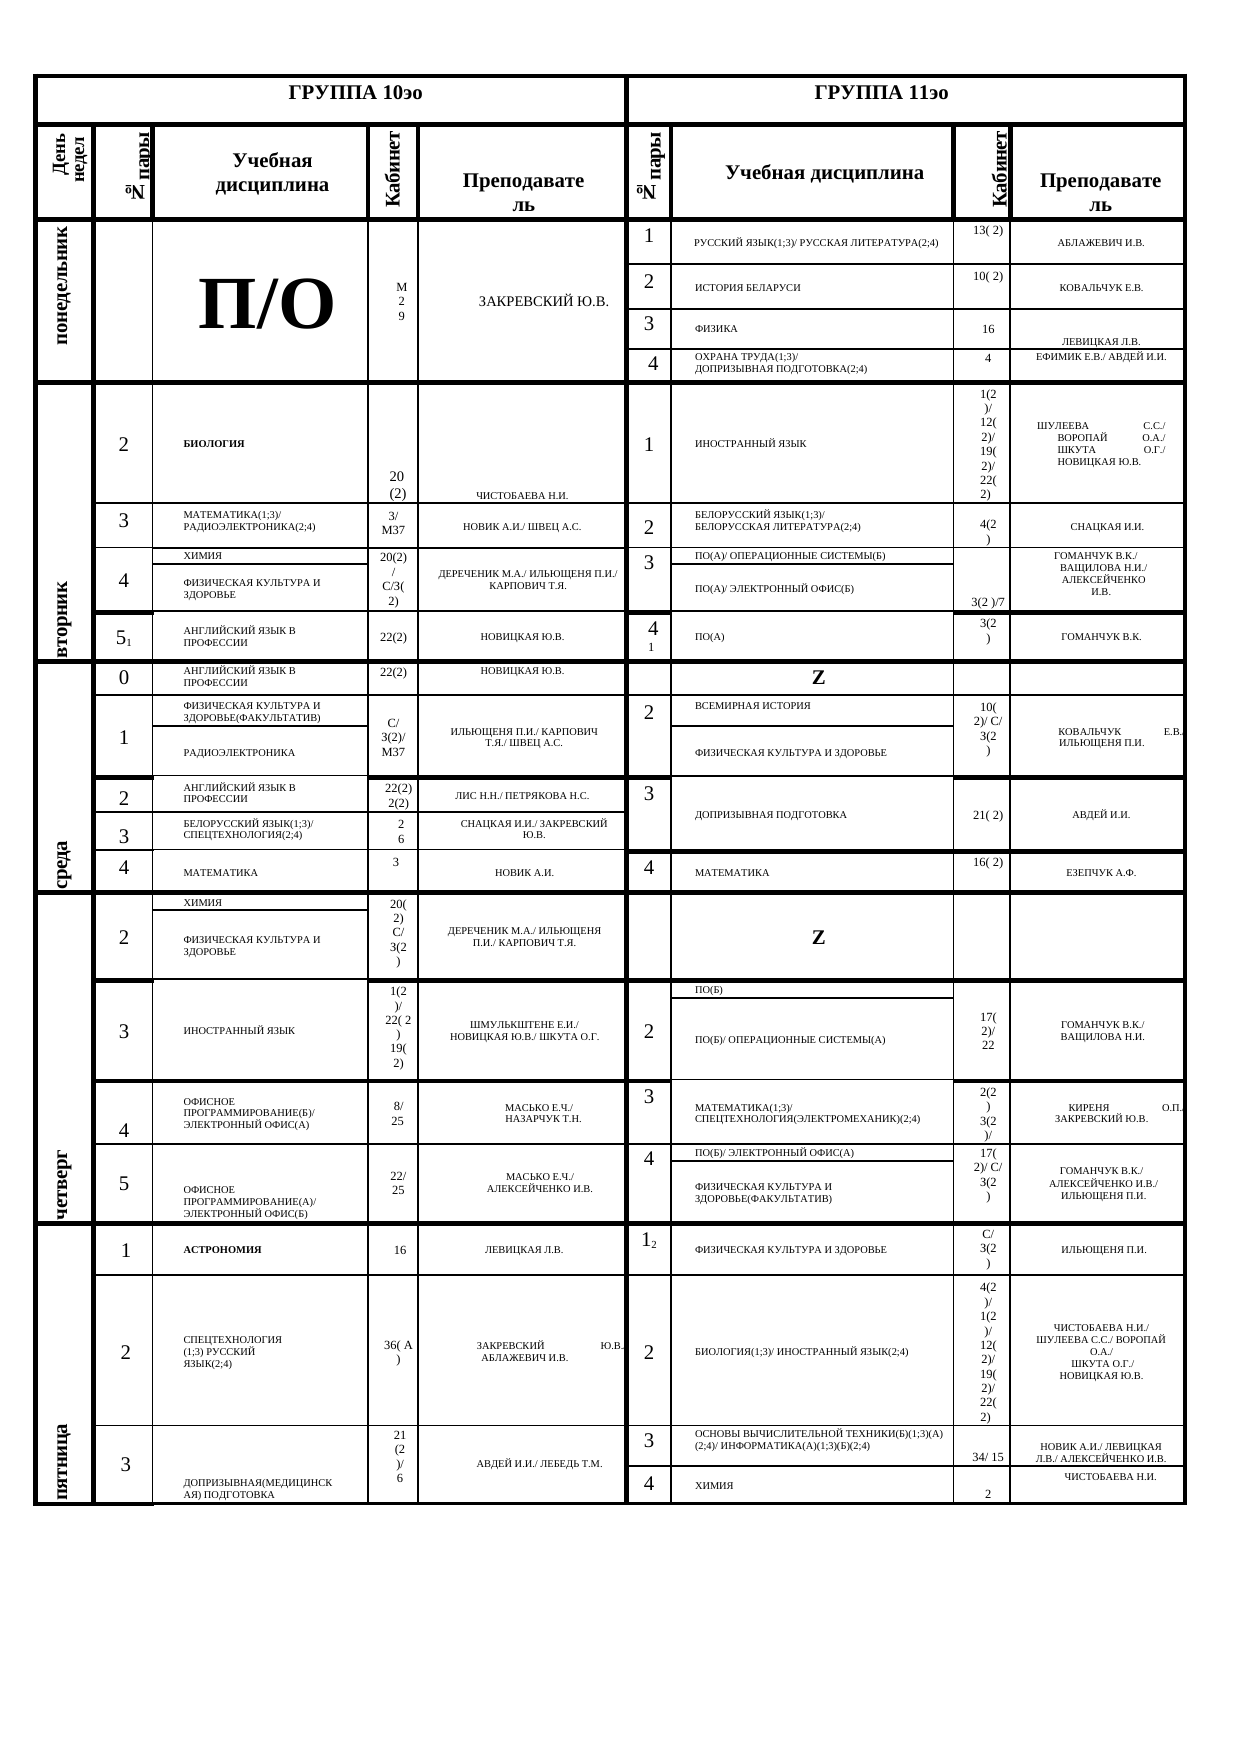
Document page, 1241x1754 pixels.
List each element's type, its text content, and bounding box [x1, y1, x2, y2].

table_cell ЧИСТОБАЕВА Н.И. [419, 385, 624, 502]
table_cell ГОМАНЧУК В.К./ АЛЕКСЕЙЧЕНКО И.В./ ИЛЬЮЩЕНЯ П.И. [1011, 1145, 1183, 1221]
table_cell ОФИСНОЕ ПРОГРАММИРОВАНИЕ(Б)/ ЭЛЕКТРОННЫЙ ОФИС(А) [153, 1083, 367, 1143]
table_cell 2 [629, 983, 670, 1078]
table_cell ОСНОВЫ ВЫЧИСЛИТЕЛЬНОЙ ТЕХНИКИ(Б)(1;3)(А) (2;4)/ ИНФОРМАТИКА(А)(1;3)(Б)(2;4) [672, 1426, 953, 1465]
table_cell [38, 127, 91, 217]
table_cell ПО(Б) [672, 983, 953, 997]
table_cell ЛЕВИЦКАЯ Л.В. [419, 1226, 624, 1274]
table_cell [38, 385, 91, 659]
table_cell ХИМИЯ [672, 1467, 953, 1502]
table_cell 3(2 )/7 [954, 548, 1009, 610]
table_cell Учебная дисциплина [155, 127, 366, 217]
table_cell 4 [629, 1467, 670, 1502]
table_cell 3 [629, 1426, 670, 1465]
table_cell 3 [629, 548, 670, 610]
table_cell 4 [629, 1145, 670, 1221]
table_cell СПЕЦТЕХНОЛОГИЯ (1;3) РУССКИЙ ЯЗЫК(2;4) [153, 1276, 367, 1425]
table_cell 3 [629, 310, 670, 348]
table_cell КОВАЛЬЧУК Е.В./ ИЛЬЮЩЕНЯ П.И. [1011, 696, 1183, 775]
table_cell 4 [629, 350, 670, 380]
table_cell БИОЛОГИЯ(1;3)/ ИНОСТРАННЫЙ ЯЗЫК(2;4) [672, 1276, 953, 1425]
table_cell 51 [96, 615, 152, 659]
table_cell ФИЗИЧЕСКАЯ КУЛЬТУРА И ЗДОРОВЬЕ [153, 565, 367, 610]
table_cell ЧИСТОБАЕВА Н.И./ ШУЛЕЕВА С.С./ ВОРОПАЙ О.А./ ШКУТА О.Г./ НОВИЦКАЯ Ю.В. [1011, 1276, 1183, 1425]
table_cell [1011, 895, 1183, 978]
table_cell [956, 127, 1008, 217]
table_cell 1 [96, 1226, 152, 1274]
table_cell МАТЕМАТИКА [672, 854, 953, 890]
table_cell РАДИОЭЛЕКТРОНИКА [153, 727, 367, 775]
table_cell ФИЗИЧЕСКАЯ КУЛЬТУРА И ЗДОРОВЬЕ [153, 911, 367, 978]
table_cell 4 [629, 854, 670, 890]
table_cell 3 [96, 1426, 152, 1502]
table_cell ГОМАНЧУК В.К./ ВАЩИЛОВА Н.И./ АЛЕКСЕЙЧЕНКО И.В. [1011, 548, 1183, 610]
table_cell 2 [96, 1276, 152, 1425]
table_cell МАТЕМАТИКА(1;3)/ СПЕЦТЕХНОЛОГИЯ(ЭЛЕКТРОМЕХАНИК)(2;4) [672, 1080, 953, 1143]
table_cell ИНОСТРАННЫЙ ЯЗЫК [672, 385, 953, 502]
table_header [94, 78, 153, 122]
table_cell ПО(Б)/ ОПЕРАЦИОННЫЕ СИСТЕМЫ(А) [672, 999, 953, 1078]
table_cell НОВИК А.И./ ЛЕВИЦКАЯ Л.В./ АЛЕКСЕЙЧЕНКО И.В. [1011, 1426, 1183, 1465]
table_cell МАТЕМАТИКА [153, 850, 367, 890]
table_cell 4 [954, 350, 1009, 380]
table_cell ПО(Б)/ ЭЛЕКТРОННЫЙ ОФИС(А) [672, 1145, 953, 1159]
table_cell БЕЛОРУССКИЙ ЯЗЫК(1;3)/ СПЕЦТЕХНОЛОГИЯ(2;4) [153, 813, 367, 849]
table_cell ХИМИЯ [153, 549, 367, 563]
table_cell 20 (2) [369, 385, 417, 502]
table_cell [38, 664, 91, 890]
table_cell БИОЛОГИЯ [153, 385, 367, 502]
table_cell Преподавате ль [420, 127, 624, 217]
table_cell ЛЕВИЦКАЯ Л.В. [1011, 310, 1183, 348]
table_cell [96, 127, 150, 217]
table_cell [1011, 664, 1183, 694]
table_cell 4 [96, 1083, 152, 1143]
table_header [1010, 78, 1183, 122]
table_cell П/О [153, 222, 367, 380]
table_cell М 2 9 [369, 222, 417, 380]
table_cell 10( 2) [954, 265, 1009, 308]
table_cell АНГЛИЙСКИЙ ЯЗЫК В ПРОФЕССИИ [153, 776, 367, 811]
table_cell ЕЗЕПЧУК А.Ф. [1011, 854, 1183, 890]
table_cell С/ З(2)/ М37 [369, 696, 417, 775]
table_cell АСТРОНОМИЯ [153, 1226, 367, 1274]
table_cell 16 [954, 310, 1009, 348]
table_cell 4(2 ) [954, 504, 1009, 547]
table_cell [370, 127, 416, 217]
table_header ГРУППА 10эо [153, 78, 624, 122]
table_cell [629, 127, 669, 217]
table_cell ФИЗИЧЕСКАЯ КУЛЬТУРА И ЗДОРОВЬЕ [672, 727, 953, 775]
table_cell ЧИСТОБАЕВА Н.И. [1011, 1467, 1183, 1502]
table_cell КИРЕНЯ О.П./ ЗАКРЕВСКИЙ Ю.В. [1011, 1083, 1183, 1143]
table_cell 3/ М37 [369, 504, 417, 547]
table_cell ФИЗИЧЕСКАЯ КУЛЬТУРА И ЗДОРОВЬЕ(ФАКУЛЬТАТИВ) [672, 1162, 953, 1221]
table_cell АНГЛИЙСКИЙ ЯЗЫК В ПРОФЕССИИ [153, 612, 367, 659]
table_cell 10( 2)/ С/ З(2 ) [954, 696, 1009, 775]
table_cell МАСЬКО Е.Ч./ АЛЕКСЕЙЧЕНКО И.В. [419, 1145, 624, 1221]
table_cell НОВИЦКАЯ Ю.В. [419, 664, 624, 694]
table_cell 1(2 )/ 22( 2) 19( 2) [369, 983, 417, 1078]
table_cell ПО(А)/ ЭЛЕКТРОННЫЙ ОФИС(Б) [672, 565, 953, 610]
table_cell 20( 2) С/ З(2 ) [369, 895, 417, 978]
table_cell ЛИС Н.Н./ ПЕТРЯКОВА Н.С. [419, 780, 624, 811]
table_cell ГОМАНЧУК В.К. [1011, 615, 1183, 659]
table_cell 16( 2) [954, 854, 1009, 890]
table_cell 5 [96, 1145, 152, 1221]
table_cell [954, 664, 1009, 694]
table_cell [954, 895, 1009, 978]
table_cell ЗАКРЕВСКИЙ Ю.В./ АБЛАЖЕВИЧ И.В. [419, 1276, 624, 1425]
table_cell 20(2) / С/З( 2) [369, 549, 417, 610]
table_cell ФИЗИЧЕСКАЯ КУЛЬТУРА И ЗДОРОВЬЕ(ФАКУЛЬТАТИВ) [153, 696, 367, 725]
table_cell ИНОСТРАННЫЙ ЯЗЫК [153, 980, 367, 1078]
table_cell ДОПРИЗЫВНАЯ ПОДГОТОВКА [672, 777, 953, 849]
table_cell ПО(А) [672, 612, 953, 659]
table_cell [96, 222, 152, 380]
table_cell ХИМИЯ [153, 895, 367, 909]
table_cell 1 [96, 696, 152, 775]
table_cell 13( 2) [954, 222, 1009, 263]
table_cell 2(2 ) 3(2 )/ [954, 1083, 1009, 1143]
table_cell 3(2 ) [954, 615, 1009, 659]
table_cell Учебная дисциплина [673, 127, 951, 217]
table_cell 3 [629, 780, 670, 849]
table_cell [38, 895, 91, 1221]
table_cell 1(2 )/ 12( 2)/ 19( 2)/ 22( 2) [954, 385, 1009, 502]
table_cell 22(2) 2(2) [369, 780, 417, 811]
table_cell 2 6 [369, 813, 417, 849]
table_cell 4(2 )/ 1(2 )/ 12( 2)/ 19( 2)/ 22( 2) [954, 1276, 1009, 1425]
table_cell НОВИЦКАЯ Ю.В. [419, 612, 624, 659]
table_cell Z [672, 664, 953, 694]
table_cell 1 [629, 385, 670, 502]
table_cell ФИЗИКА [672, 310, 953, 348]
table_cell 16 [369, 1226, 417, 1274]
table_cell 36( А) [369, 1276, 417, 1425]
table_header [38, 78, 94, 122]
table_cell Преподавате ль [1013, 127, 1183, 217]
table_cell ШУЛЕЕВА С.С./ ВОРОПАЙ О.А./ ШКУТА О.Г./ НОВИЦКАЯ Ю.В. [1011, 385, 1183, 502]
table_cell 4 [96, 851, 152, 890]
table_cell 34/ 15 [954, 1426, 1009, 1465]
table_cell 2 [96, 385, 152, 502]
table_cell АВДЕЙ И.И. [1011, 780, 1183, 849]
table_cell 2 [96, 780, 152, 811]
table_cell МАСЬКО Е.Ч./ НАЗАРЧУК Т.Н. [419, 1083, 624, 1143]
table_cell 3 [96, 983, 152, 1078]
table_cell ДОПРИЗЫВНАЯ(МЕДИЦИНСК АЯ) ПОДГОТОВКА [153, 1426, 367, 1502]
table_cell СНАЦКАЯ И.И./ ЗАКРЕВСКИЙ Ю.В. [419, 813, 624, 849]
table_cell ШМУЛЬКШТЕНЕ Е.И./ НОВИЦКАЯ Ю.В./ ШКУТА О.Г. [419, 983, 624, 1078]
table_cell 17( 2)/ 22 [954, 983, 1009, 1078]
table_cell [38, 222, 91, 380]
table_cell 22/ 25 [369, 1145, 417, 1221]
table_cell РУССКИЙ ЯЗЫК(1;3)/ РУССКАЯ ЛИТЕРАТУРА(2;4) [672, 222, 953, 263]
table_cell 2 [629, 265, 670, 308]
table_cell ОХРАНА ТРУДА(1;3)/ ДОПРИЗЫВНАЯ ПОДГОТОВКА(2;4) [672, 350, 953, 380]
table_cell 22(2) [369, 664, 417, 694]
table_cell ФИЗИЧЕСКАЯ КУЛЬТУРА И ЗДОРОВЬЕ [672, 1226, 953, 1274]
table_cell [38, 1226, 91, 1502]
table_cell 21 (2 )/ 6 [369, 1426, 417, 1502]
table_cell ДЕРЕЧЕНИК М.А./ ИЛЬЮЩЕНЯ П.И./ КАРПОВИЧ Т.Я. [419, 895, 624, 978]
table_cell ЕФИМИК Е.В./ АВДЕЙ И.И. [1011, 350, 1183, 380]
table_cell С/ З(2 ) [954, 1226, 1009, 1274]
table_cell [629, 895, 670, 978]
table_cell БЕЛОРУССКИЙ ЯЗЫК(1;3)/ БЕЛОРУССКАЯ ЛИТЕРАТУРА(2;4) [672, 504, 953, 547]
table_cell МАТЕМАТИКА(1;3)/ РАДИОЭЛЕКТРОНИКА(2;4) [153, 504, 367, 547]
table_cell 3 [96, 504, 152, 547]
table_cell 2 [629, 696, 670, 775]
table_cell 3 [96, 813, 152, 849]
table_cell Z [672, 895, 953, 978]
table_cell 2 [96, 895, 152, 978]
table_cell АВДЕЙ И.И./ ЛЕБЕДЬ Т.М. [419, 1426, 624, 1502]
table_cell 2 [629, 504, 670, 547]
table_cell 17( 2)/ С/ З(2 ) [954, 1145, 1009, 1221]
table_cell СНАЦКАЯ И.И. [1011, 504, 1183, 547]
table_header ГРУППА 11эо [629, 78, 953, 122]
table_cell ИЛЬЮЩЕНЯ П.И./ КАРПОВИЧ Т.Я./ ШВЕЦ А.С. [419, 696, 624, 775]
table_cell 8/ 25 [369, 1083, 417, 1143]
table_cell [629, 664, 670, 694]
table_cell ВСЕМИРНАЯ ИСТОРИЯ [672, 696, 953, 725]
table_cell ПО(А)/ ОПЕРАЦИОННЫЕ СИСТЕМЫ(Б) [672, 548, 953, 563]
table_cell НОВИК А.И./ ШВЕЦ А.С. [419, 504, 624, 547]
table_cell 3 [629, 1083, 670, 1143]
table_cell ОФИСНОЕ ПРОГРАММИРОВАНИЕ(А)/ ЭЛЕКТРОННЫЙ ОФИС(Б) [153, 1145, 367, 1221]
table_cell ИСТОРИЯ БЕЛАРУСИ [672, 265, 953, 308]
table_cell 1 [629, 222, 670, 263]
table_cell КОВАЛЬЧУК Е.В. [1011, 265, 1183, 308]
table_cell 21( 2) [954, 780, 1009, 849]
table_header [954, 78, 1010, 122]
table_cell 3 [369, 850, 417, 890]
table_cell 22(2) [369, 612, 417, 659]
table_cell 2 [954, 1467, 1009, 1502]
table_cell 12 [629, 1226, 670, 1274]
table_cell ЗАКРЕВСКИЙ Ю.В. [419, 222, 624, 380]
table_cell 0 [96, 664, 152, 694]
table_cell 4 [96, 548, 152, 610]
table_cell НОВИК А.И. [419, 850, 624, 890]
table_cell АБЛАЖЕВИЧ И.В. [1011, 222, 1183, 263]
table_cell ИЛЬЮЩЕНЯ П.И. [1011, 1226, 1183, 1274]
table_cell АНГЛИЙСКИЙ ЯЗЫК В ПРОФЕССИИ [153, 664, 367, 694]
table_cell 2 [629, 1276, 670, 1425]
table_cell ДЕРЕЧЕНИК М.А./ ИЛЬЮЩЕНЯ П.И./ КАРПОВИЧ Т.Я. [419, 549, 624, 610]
table_cell ГОМАНЧУК В.К./ ВАЩИЛОВА Н.И. [1011, 983, 1183, 1078]
table_cell 4 1 [629, 615, 670, 659]
